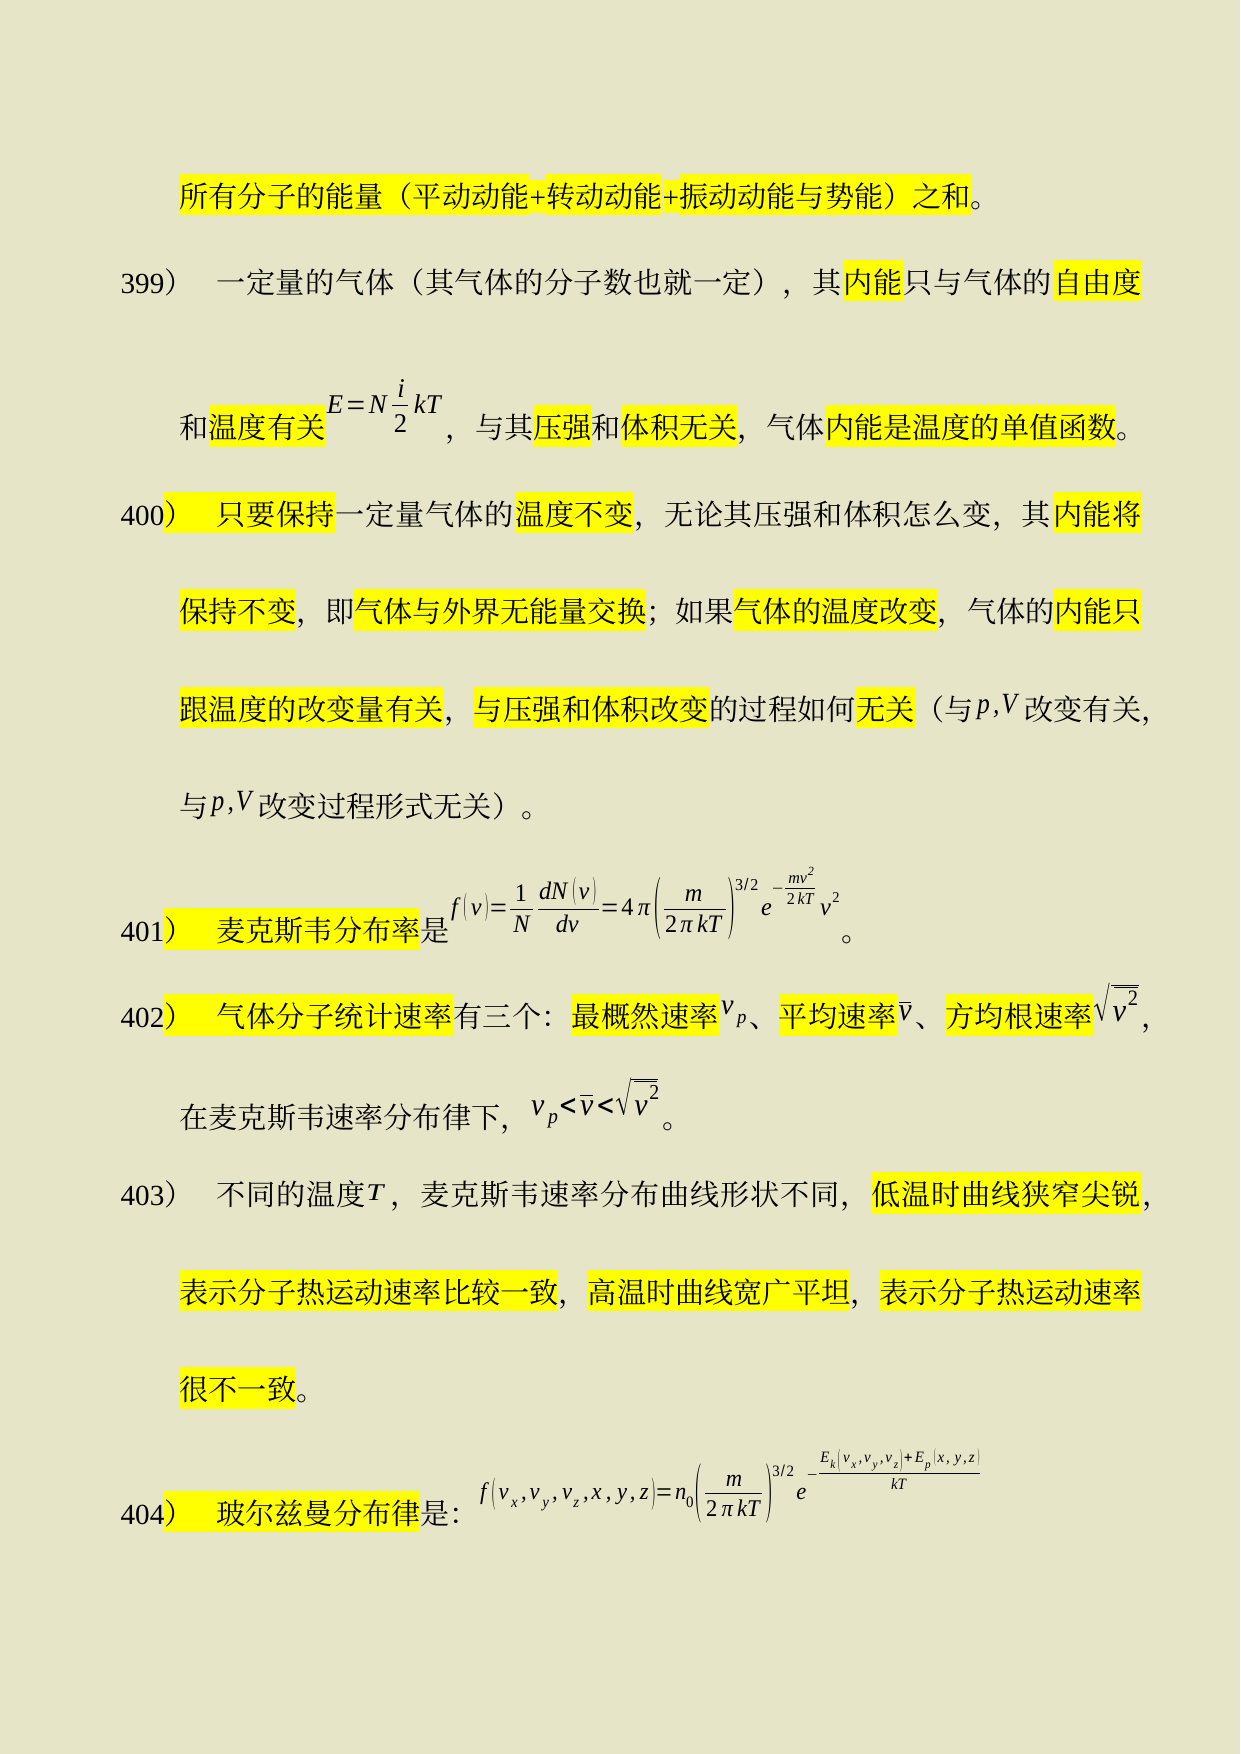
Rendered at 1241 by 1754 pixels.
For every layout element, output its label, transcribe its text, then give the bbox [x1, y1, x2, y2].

list 不同的温度，麦克斯韦速率分布曲线形状不同，低温时曲线狭窄尖锐，表示分子热运动速率比较一致，高温时曲线宽广平坦，表示分子热运动速率很不一致。 [120, 1160, 1142, 1420]
list 一定量的气体（其气体的分子数也就一定），其内能只与气体的自由度和温度有关，与其压强和体积无关，气体内能是温度的单值函数。 [120, 248, 1142, 459]
list 玻尔兹曼分布律是： [120, 1441, 1142, 1539]
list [120, 162, 1142, 227]
list 气体分子统计速率有三个：最概然速率、平均速率、方均根速率，在麦克斯韦速率分布律下，。 [120, 977, 1142, 1139]
list 麦克斯韦分布率是。 [120, 858, 1142, 956]
list 只要保持一定量气体的温度不变，无论其压强和体积怎么变，其内能将保持不变，即气体与外界无能量交换；如果气体的温度改变，气体的内能只跟温度的改变量有关，与压强和体积改变的过程如何无关（与改变有关，与改变过程形式无关）。 [120, 480, 1142, 838]
